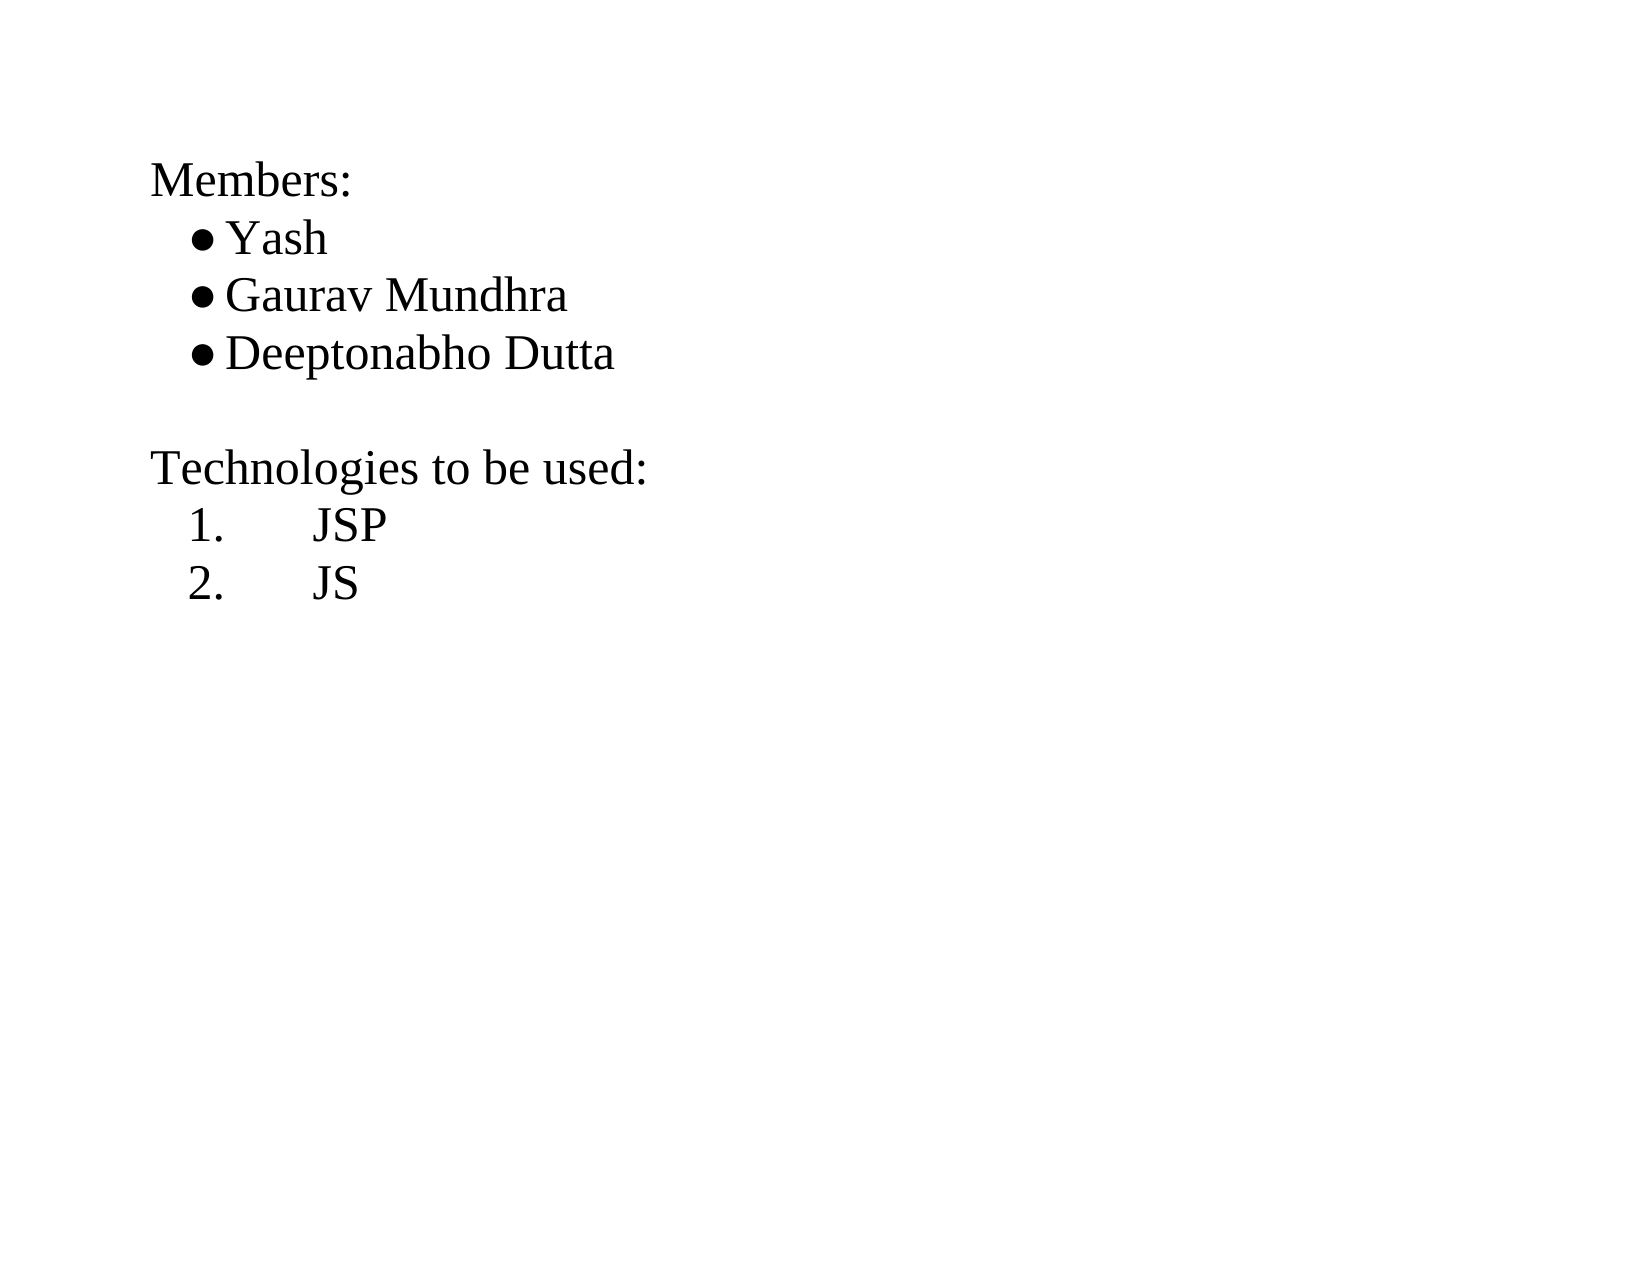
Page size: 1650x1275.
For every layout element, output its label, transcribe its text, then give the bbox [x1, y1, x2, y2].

list JS [187, 552, 1500, 610]
list Deeptonabho Dutta [187, 322, 1500, 380]
list JSP [187, 495, 1500, 552]
text Technologies to be used: [150, 437, 1500, 495]
text Members: [150, 150, 1500, 207]
list Yash [187, 207, 1500, 265]
list Gaurav Mundhra [187, 265, 1500, 322]
